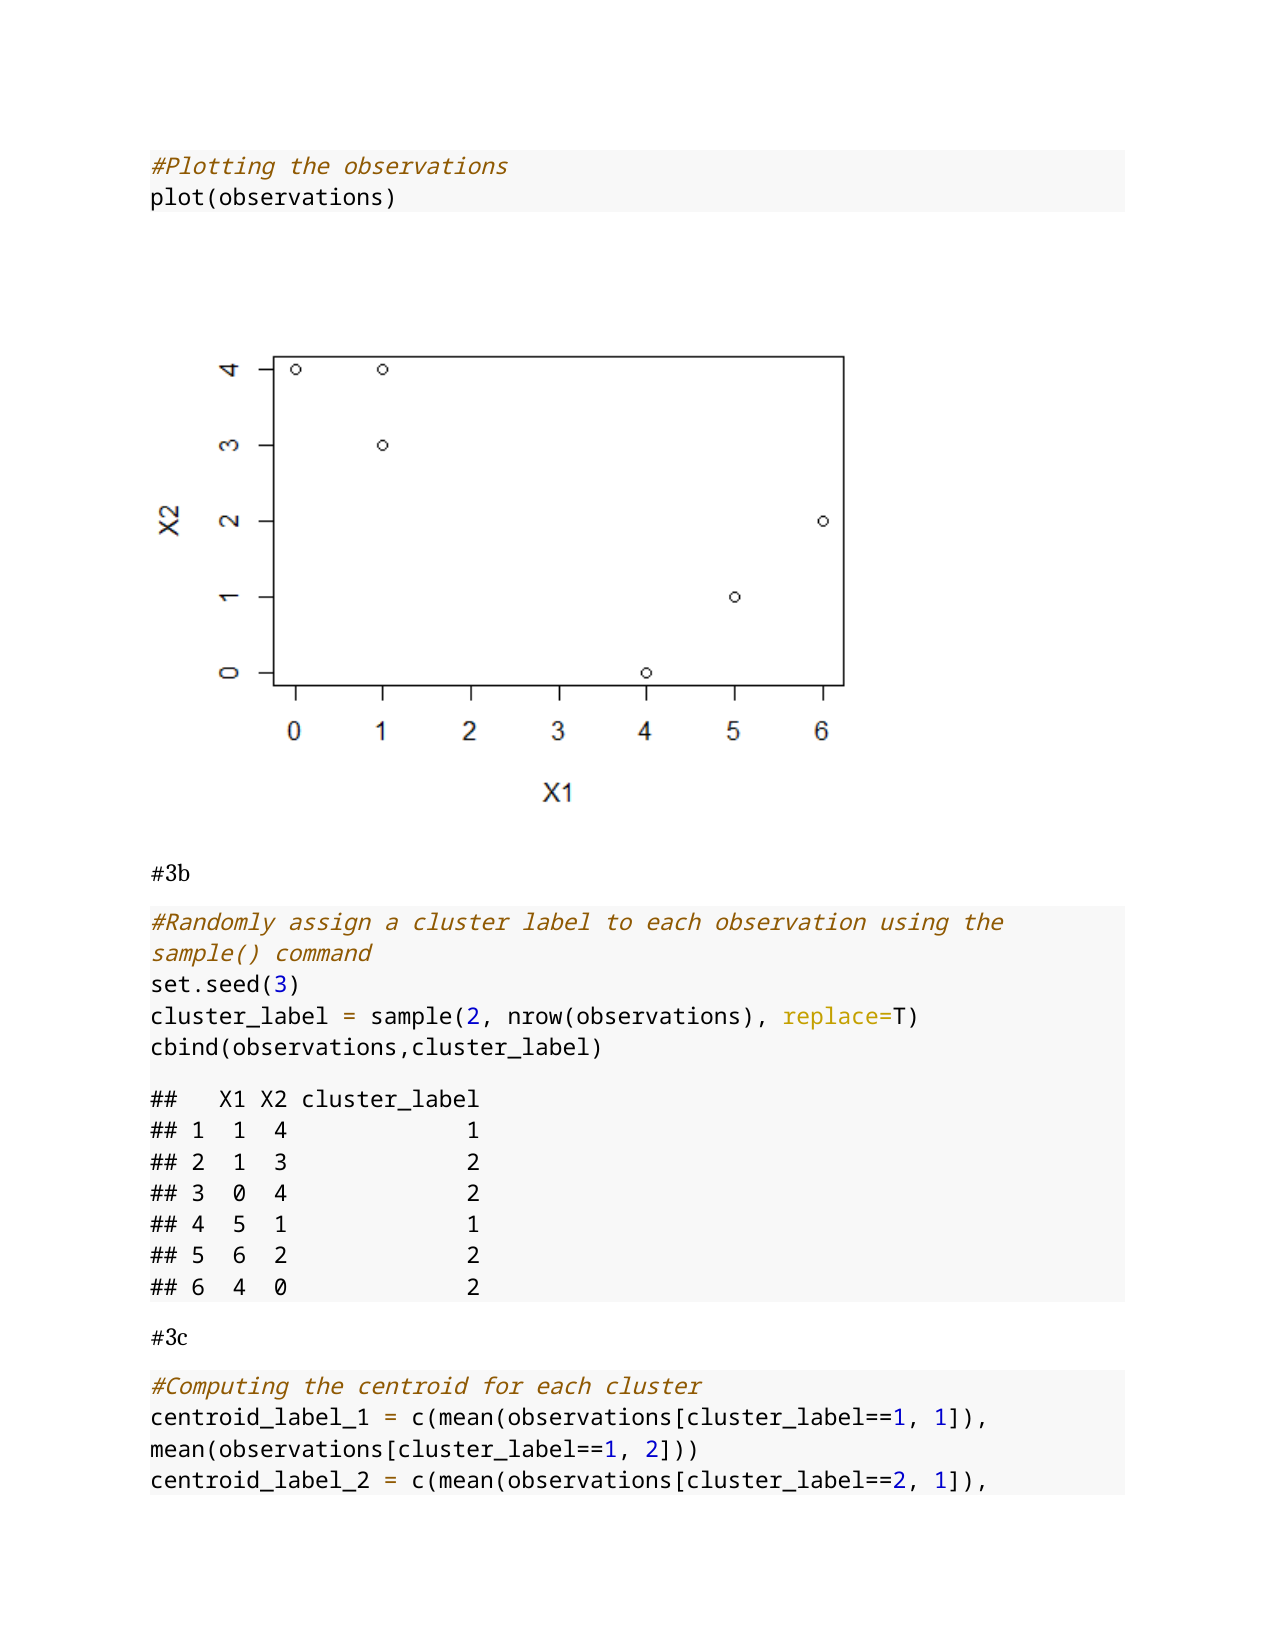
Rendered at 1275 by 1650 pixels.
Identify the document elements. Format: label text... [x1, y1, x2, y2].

text #Plotting the observations plot(observations) [397, 150, 1125, 212]
text ## X1 X2 cluster_label ## 1 1 4 1 ## 2 1 3 2 ## 3 0 4 2 ## 4 5 1 1 ## 5 6 2 2 ## 6 4 0 2 [150, 1083, 1125, 1302]
text #3b [150, 858, 1125, 887]
text #3c [150, 1323, 1125, 1351]
picture [150, 233, 908, 840]
text #Randomly assign a cluster label to each observation using the sample() command set.seed(3) cluster_label = sample(2, nrow(observations), replace=T) cbind(observations,cluster_label) [150, 906, 1125, 1062]
